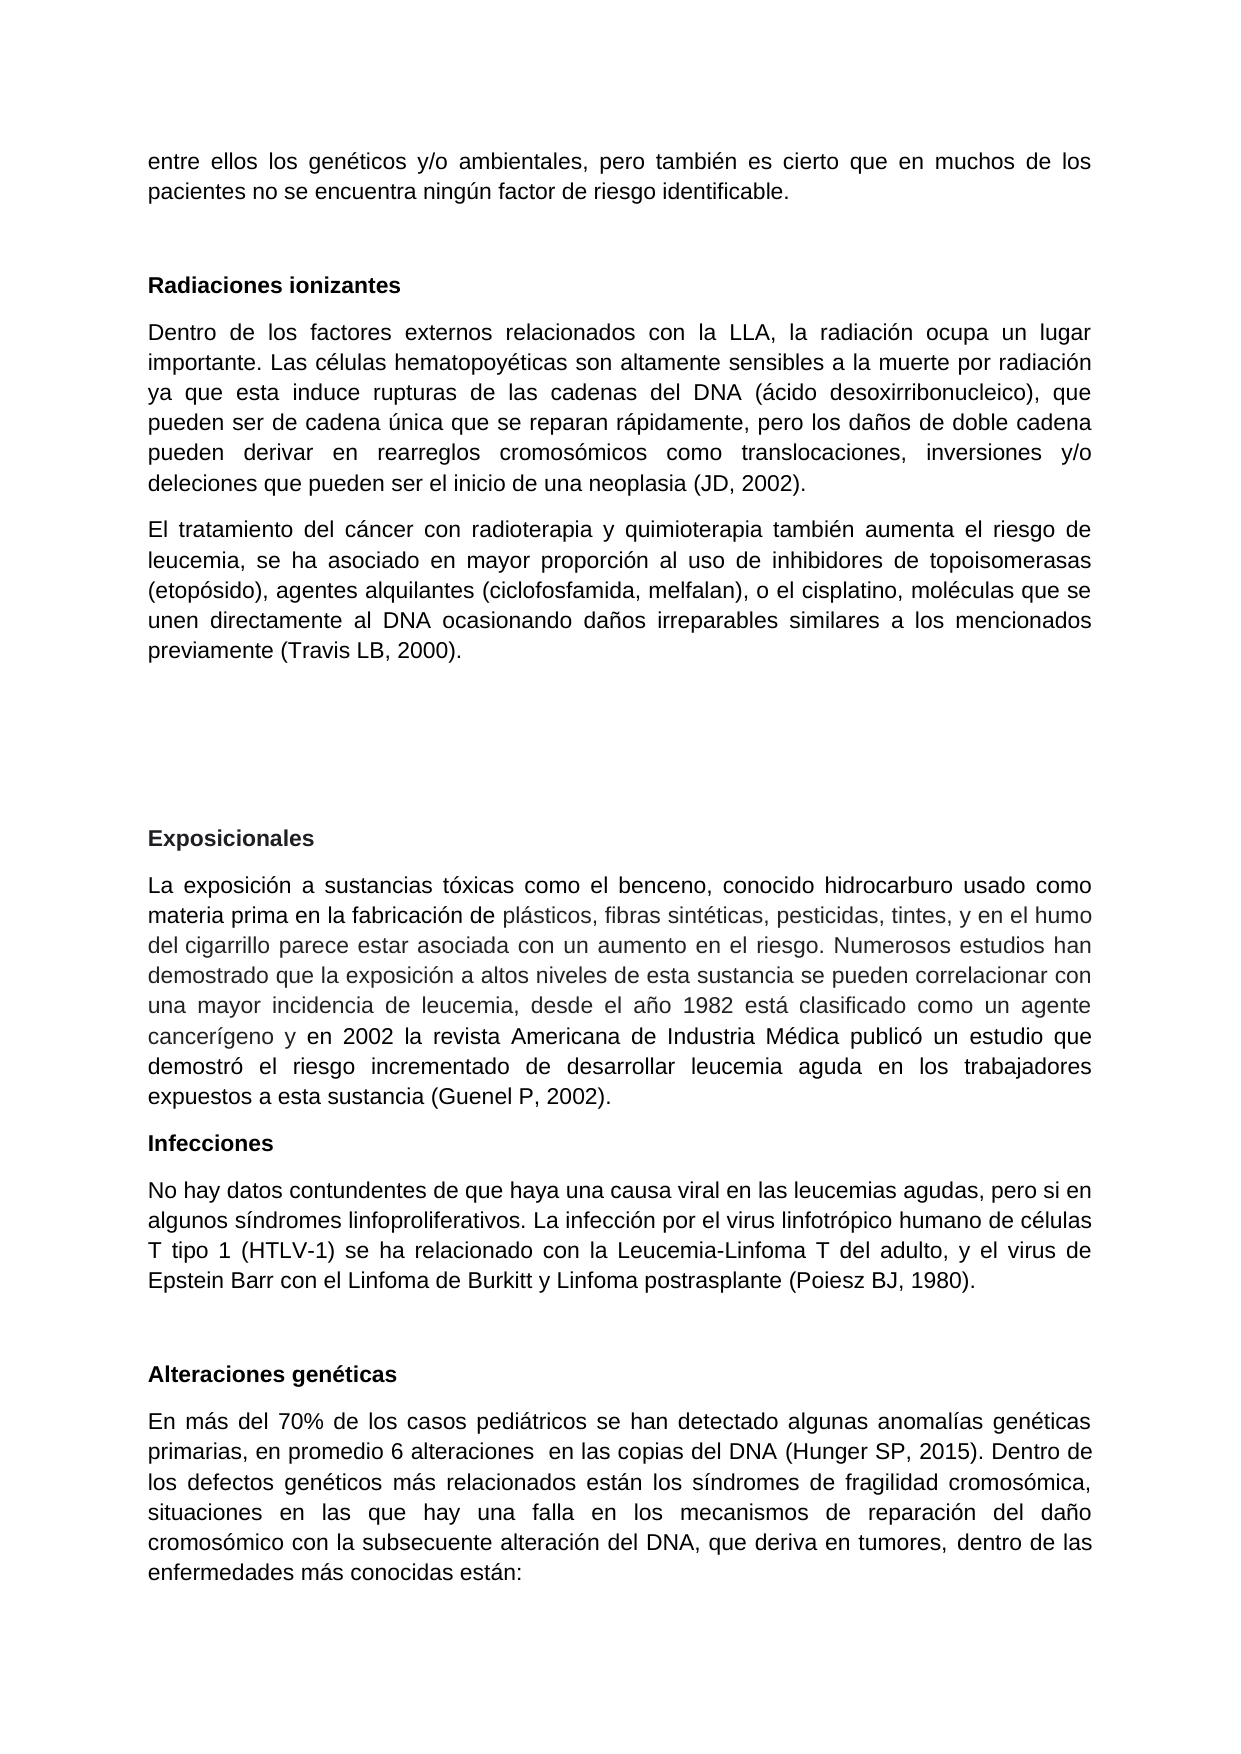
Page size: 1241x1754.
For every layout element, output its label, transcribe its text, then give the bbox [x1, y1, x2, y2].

text En más del 70% de los casos pediátricos se han detectado algunas anomalías genéticas primarias, en promedio 6 alteraciones en las copias del DNA . Dentro de los defectos genéticos más relacionados están los síndromes de fragilidad cromosómica, situaciones en las que hay una falla en los mecanismos de reparación del daño cromosómico con la subsecuente alteración del DNA, que deriva en tumores, dentro de las enfermedades más conocidas están: [148, 1408, 1092, 1586]
text Dentro de los factores externos relacionados con la LLA, la radiación ocupa un lugar importante. Las células hematopoyéticas son altamente sensibles a la muerte por radiación ya que esta induce rupturas de las cadenas del DNA (ácido desoxirribonucleico), que pueden ser de cadena única que se reparan rápidamente, pero los daños de doble cadena pueden derivar en rearreglos cromosómicos como translocaciones, inversiones y/o deleciones que pueden ser el inicio de una neoplasia . [148, 318, 1092, 496]
text La exposición a sustancias tóxicas como el benceno, conocido hidrocarburo usado como materia prima en la fabricación de plásticos, fibras sintéticas, pesticidas, tintes, y en el humo del cigarrillo parece estar asociada con un aumento en el riesgo. Numerosos estudios han demostrado que la exposición a altos niveles de esta sustancia se pueden correlacionar con una mayor incidencia de leucemia, desde el año 1982 está clasificado como un agente cancerígeno y en 2002 la revista Americana de Industria Médica publicó un estudio que demostró el riesgo incrementado de desarrollar leucemia aguda en los trabajadores expuestos a esta sustancia . [148, 1019, 1092, 1109]
text Radiaciones ionizantes [148, 272, 1092, 298]
text No hay datos contundentes de que haya una causa viral en las leucemias agudas, pero si en algunos síndromes linfoproliferativos. La infección por el virus linfotrópico humano de células T tipo 1 (HTLV-1) se ha relacionado con la Leucemia-Linfoma T del adulto, y el virus de Epstein Barr con el Linfoma de Burkitt y Linfoma postrasplante . [148, 1177, 1092, 1294]
text Exposicionales [148, 825, 1092, 851]
text Infecciones [148, 1130, 1092, 1156]
text Alteraciones genéticas [148, 1361, 1092, 1388]
text La exposición a sustancias tóxicas como el benceno, conocido hidrocarburo usado como materia prima en la fabricación de plásticos, fibras sintéticas, pesticidas, tintes, y en el humo del cigarrillo parece estar asociada con un aumento en el riesgo. Numerosos estudios han demostrado que la exposición a altos niveles de esta sustancia se pueden correlacionar con una mayor incidencia de leucemia, desde el año 1982 está clasificado como un agente cancerígeno y en 2002 la revista Americana de Industria Médica publicó un estudio que demostró el riesgo incrementado de desarrollar leucemia aguda en los trabajadores expuestos a esta sustancia . [148, 872, 1092, 932]
text El tratamiento del cáncer con radioterapia y quimioterapia también aumenta el riesgo de leucemia, se ha asociado en mayor proporción al uso de inhibidores de topoisomerasas (etopósido), agentes alquilantes (ciclofosfamida, melfalan), o el cisplatino, moléculas que se unen directamente al DNA ocasionando daños irreparables similares a los mencionados previamente (Travis LB, 2000). [148, 516, 1092, 664]
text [148, 148, 1092, 204]
